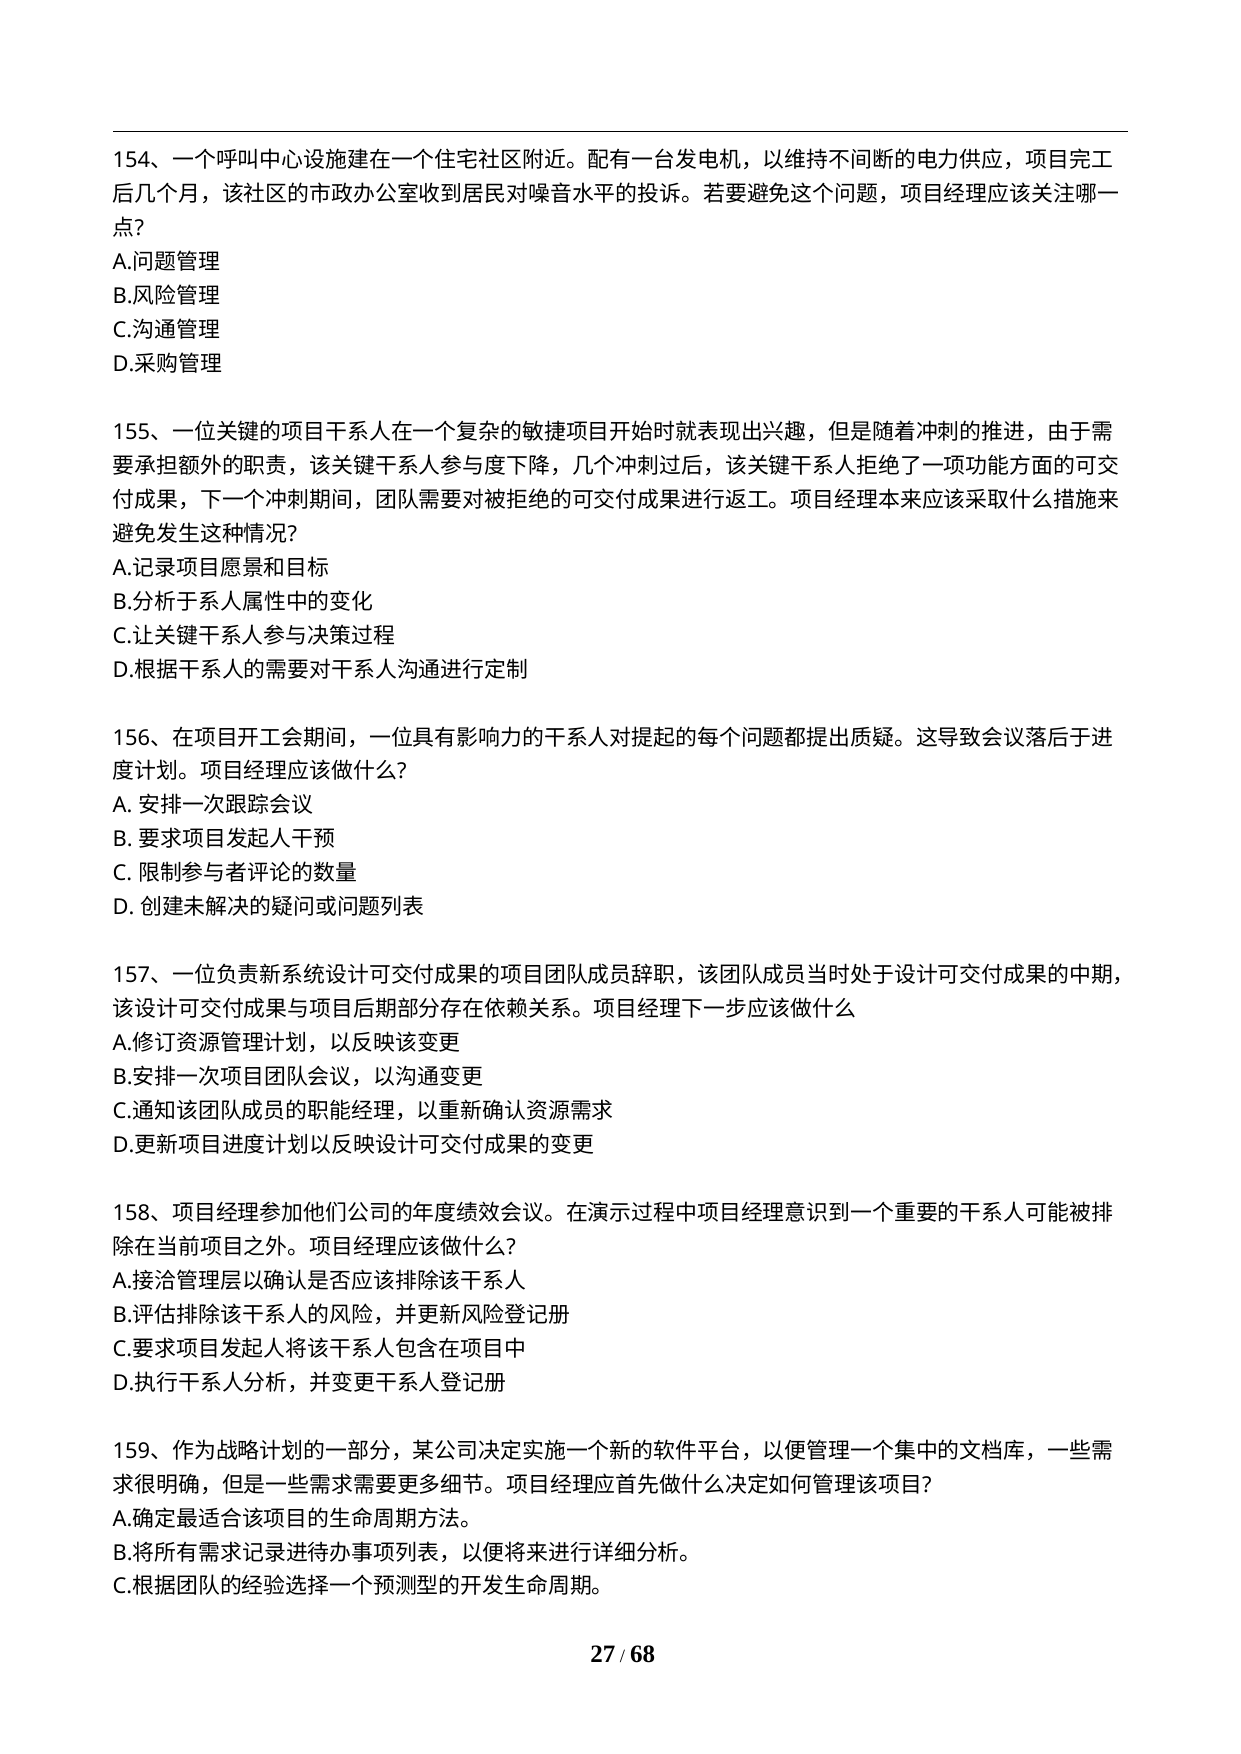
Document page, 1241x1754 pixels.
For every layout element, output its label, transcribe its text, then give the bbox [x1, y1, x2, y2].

text C.沟通管理 [112, 311, 1128, 345]
text C. 限制参与者评论的数量 [112, 854, 1128, 888]
text A.接洽管理层以确认是否应该排除该干系人 [112, 1262, 1128, 1296]
text 158、项目经理参加他们公司的年度绩效会议。在演示过程中项目经理意识到一个重要的干系人可能被排除在当前项目之外。项目经理应该做什么? [112, 1194, 1128, 1262]
text A.问题管理 [112, 243, 1128, 277]
text D.采购管理 [112, 345, 1128, 379]
text A.记录项目愿景和目标 [112, 549, 1128, 583]
text C.通知该团队成员的职能经理，以重新确认资源需求 [112, 1092, 1128, 1126]
text D. 创建未解决的疑问或问题列表 [112, 888, 1128, 922]
text 159、作为战略计划的一部分，某公司决定实施一个新的软件平台，以便管理一个集中的文档库，一些需求很明确，但是一些需求需要更多细节。项目经理应首先做什么决定如何管理该项目? [112, 1432, 1128, 1499]
text 156、在项目开工会期间，一位具有影响力的干系人对提起的每个问题都提出质疑。这导致会议落后于进度计划。项目经理应该做什么? [112, 718, 1128, 786]
text D.更新项目进度计划以反映设计可交付成果的变更 [112, 1126, 1128, 1160]
text A.修订资源管理计划，以反映该变更 [112, 1024, 1128, 1058]
text D.根据干系人的需要对干系人沟通进行定制 [112, 651, 1128, 684]
text B.将所有需求记录进待办事项列表，以便将来进行详细分析。 [112, 1533, 1128, 1567]
text A.确定最适合该项目的生命周期方法。 [112, 1499, 1128, 1533]
text D.执行干系人分析，并变更干系人登记册 [112, 1364, 1128, 1398]
text 157、一位负责新系统设计可交付成果的项目团队成员辞职，该团队成员当时处于设计可交付成果的中期，该设计可交付成果与项目后期部分存在依赖关系。项目经理下一步应该做什么 [112, 956, 1128, 1024]
text C.让关键干系人参与决策过程 [112, 617, 1128, 651]
text B. 要求项目发起人干预 [112, 820, 1128, 854]
text 154、一个呼叫中心设施建在一个住宅社区附近。配有一台发电机，以维持不间断的电力供应，项目完工后几个月，该社区的市政办公室收到居民对噪音水平的投诉。若要避免这个问题，项目经理应该关注哪一点? [112, 141, 1128, 243]
text B.分析于系人属性中的变化 [112, 583, 1128, 617]
text B.安排一次项目团队会议，以沟通变更 [112, 1058, 1128, 1092]
text C.根据团队的经验选择一个预测型的开发生命周期。 [112, 1567, 1128, 1601]
text A. 安排一次跟踪会议 [112, 786, 1128, 820]
text B.风险管理 [112, 277, 1128, 311]
text C.要求项目发起人将该干系人包含在项目中 [112, 1330, 1128, 1364]
text B.评估排除该干系人的风险，并更新风险登记册 [112, 1296, 1128, 1330]
text 155、一位关键的项目干系人在一个复杂的敏捷项目开始时就表现出兴趣，但是随着冲刺的推进，由于需要承担额外的职责，该关键干系人参与度下降，几个冲刺过后，该关键干系人拒绝了一项功能方面的可交付成果，下一个冲刺期间，团队需要对被拒绝的可交付成果进行返工。项目经理本来应该采取什么措施来避免发生这种情况? [112, 413, 1128, 549]
